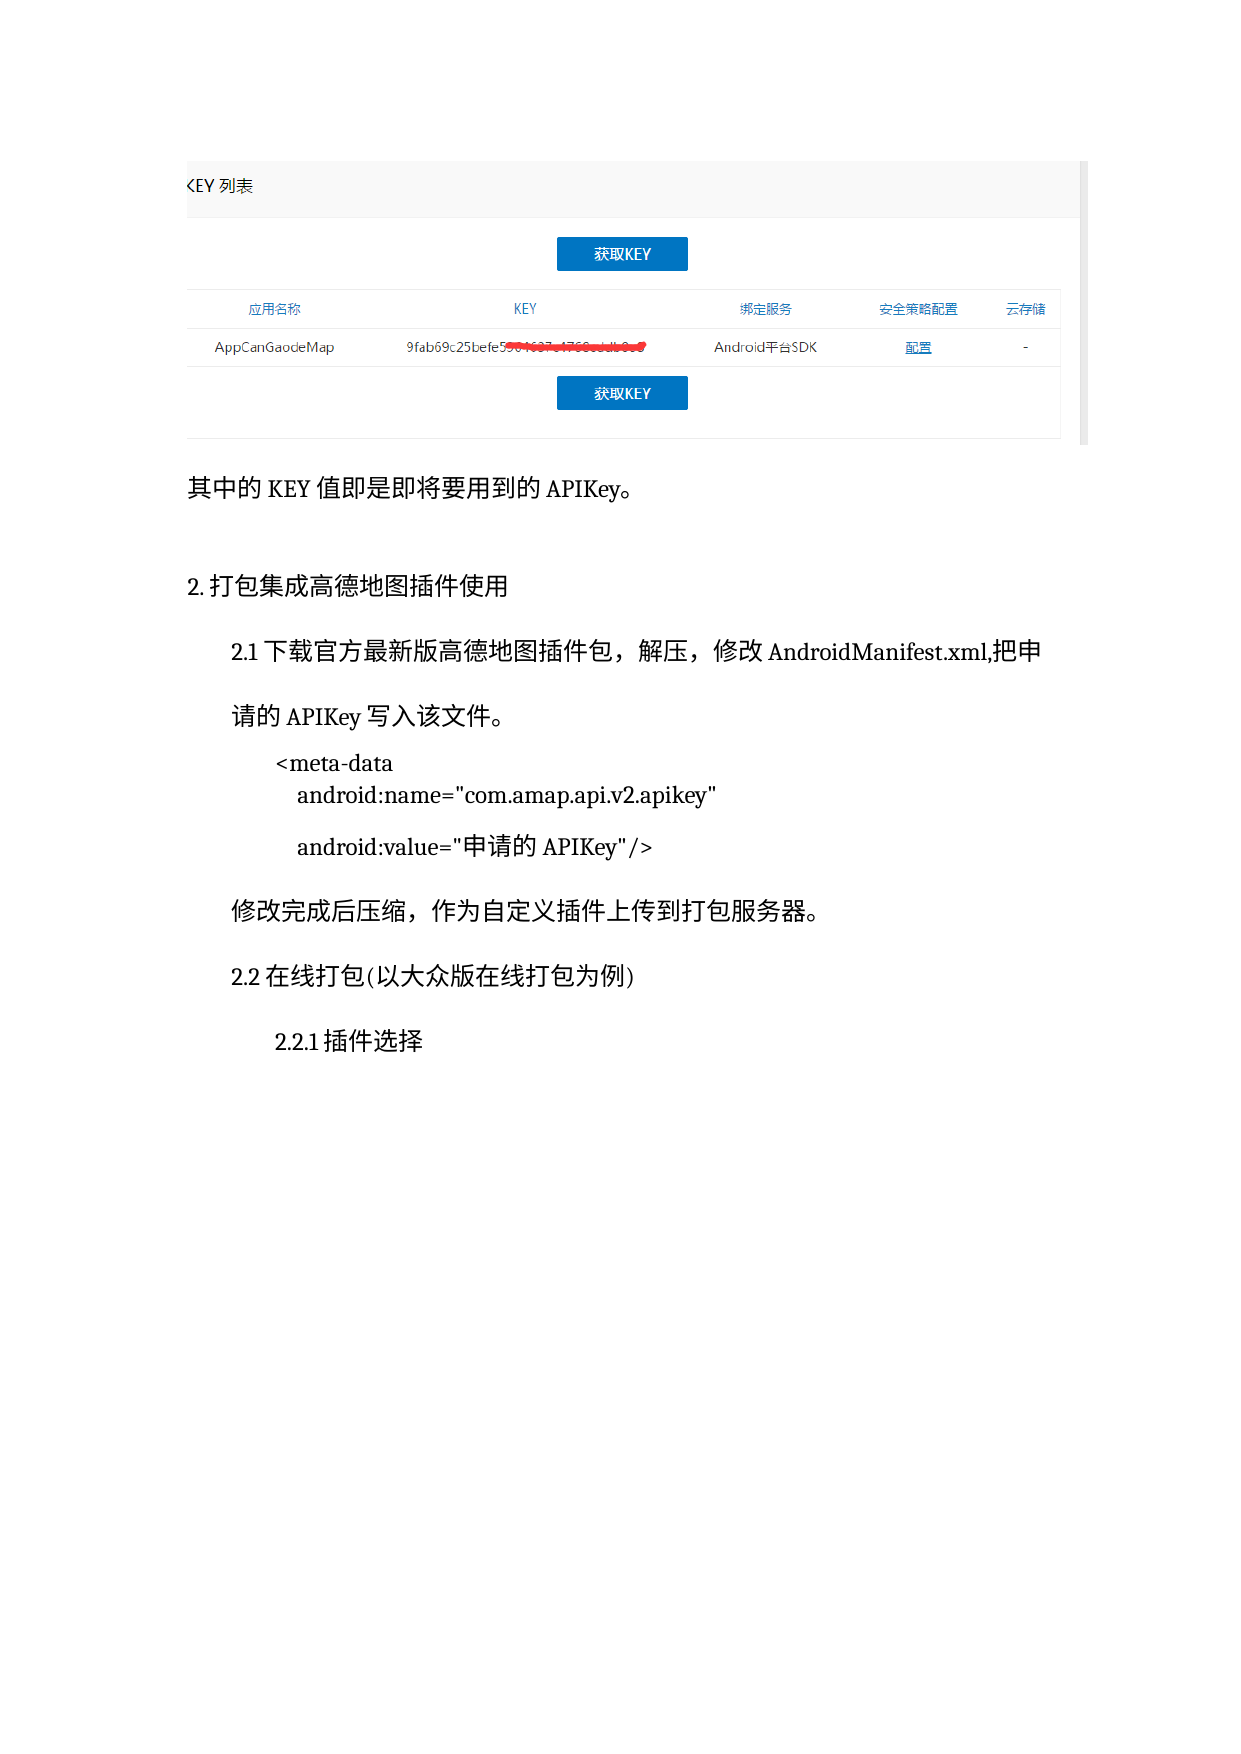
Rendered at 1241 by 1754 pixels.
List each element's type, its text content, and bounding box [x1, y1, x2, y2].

text 2.1 下载官方最新版高德地图插件包，解压，修改AndroidManifest.xml,把申请的APIKey写入该文件。 [231, 617, 1053, 747]
text 2.2.1插件选择 [231, 1007, 1053, 1072]
text android:name="com.amap.api.v2.apikey" [231, 779, 1053, 812]
text 2. 打包集成高德地图插件使用 [187, 552, 1053, 617]
text 修改完成后压缩，作为自定义插件上传到打包服务器。 [231, 877, 1053, 942]
text 其中的KEY值即是即将要用到的APIKey。 [187, 454, 1053, 519]
text 2.2 在线打包(以大众版在线打包为例) [231, 942, 1053, 1007]
picture [187, 161, 1088, 445]
text <meta-data [231, 747, 1053, 779]
text android:value="申请的APIKey"/> [231, 812, 1053, 877]
